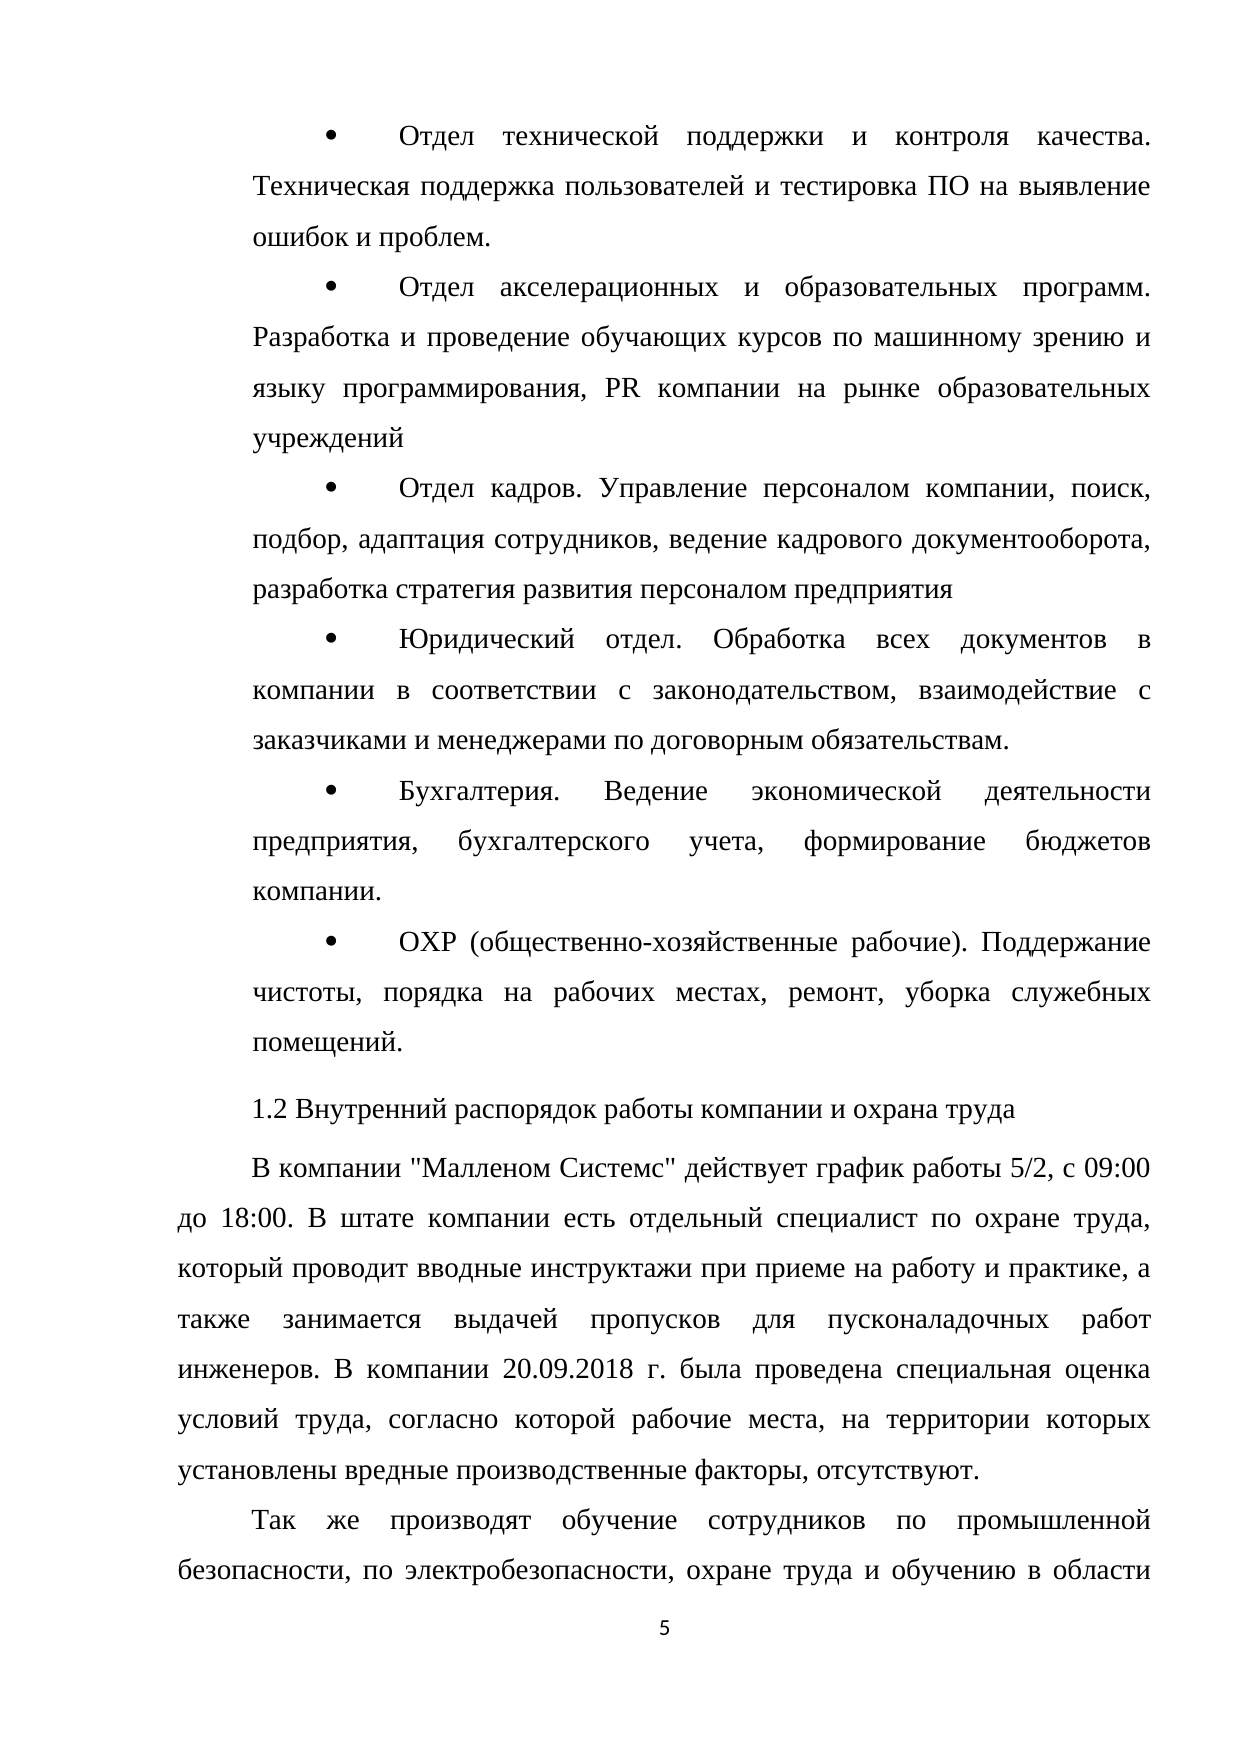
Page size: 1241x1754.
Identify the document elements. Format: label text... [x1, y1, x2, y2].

list Отдел технической поддержки и контроля качества. Техническая поддержка пользователей и тестировка ПО на выявление ошибок и проблем. [252, 118, 1152, 252]
list Отдел акселерационных и образовательных программ. Разработка и проведение обучающих курсов по машинному зрению и языку программирования, PR компании на рынке образовательных учреждений [252, 269, 1152, 454]
list Бухгалтерия. Ведение экономической деятельности предприятия, бухгалтерского учета, формирование бюджетов компании. [252, 773, 1152, 907]
list Отдел кадров. Управление персоналом компании, поиск, подбор, адаптация сотрудников, ведение кадрового документооборота, разработка стратегия развития персоналом предприятия [252, 471, 1152, 605]
text В компании "Малленом Системс" действует график работы 5/2, с 09:00 до 18:00. В штате компании есть отдельный специалист по охране труда, который проводит вводные инструктажи при приеме на работу и практике, а также занимается выдачей пропусков для пусконаладочных работ инженеров. В компании 20.09.2018 г. была проведена специальная оценка условий труда, согласно которой рабочие места, на территории которых установлены вредные производственные факторы, отсутствуют. [177, 1150, 1152, 1485]
list Юридический отдел. Обработка всех документов в компании в соответствии с законодательством, взаимодействие с заказчиками и менеджерами по договорным обязательствам. [252, 622, 1152, 756]
list ОХР (общественно-хозяйственные рабочие). Поддержание чистоты, порядка на рабочих местах, ремонт, уборка служебных помещений. [252, 924, 1152, 1058]
subtitle 1.2 Внутренний распорядок работы компании и охрана труда [177, 1091, 1152, 1125]
